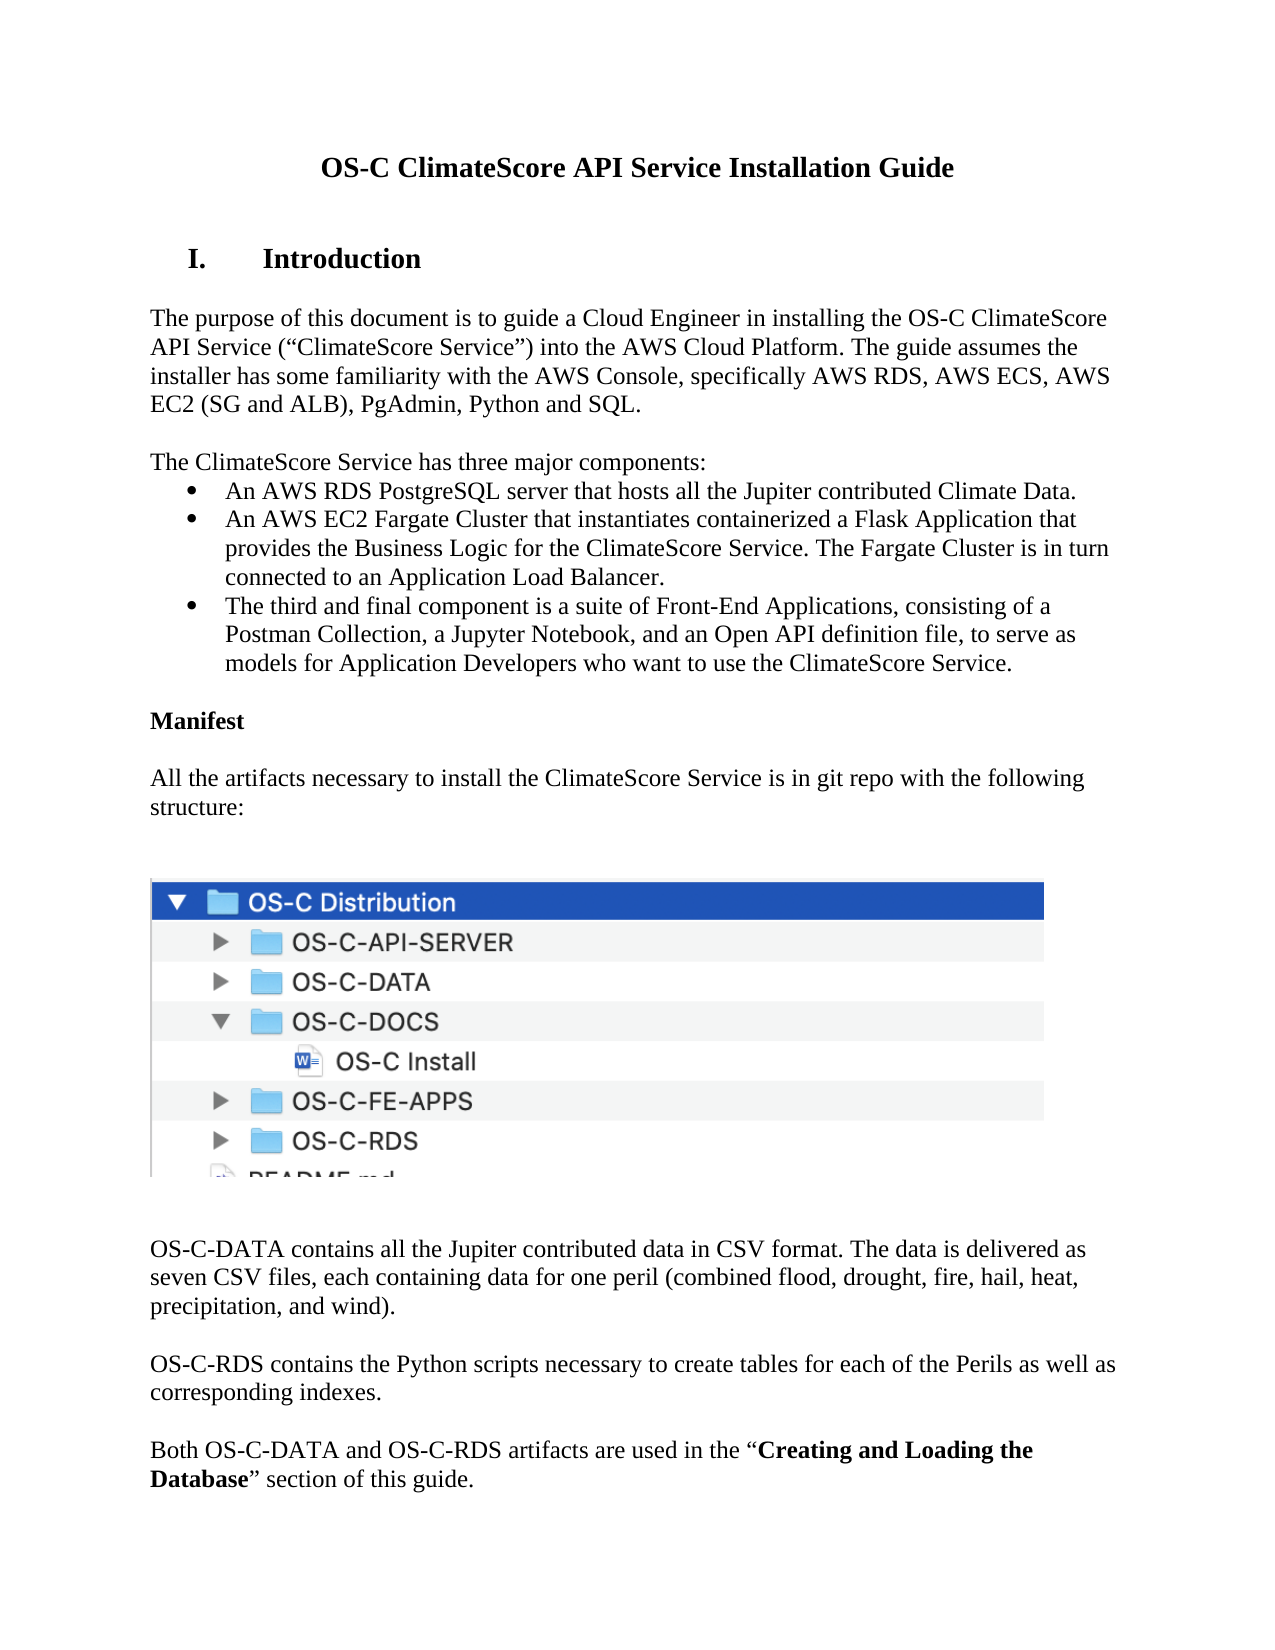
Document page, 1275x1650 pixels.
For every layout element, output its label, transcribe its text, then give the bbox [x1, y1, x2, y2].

list Introduction [187, 241, 1125, 274]
list An AWS EC2 Fargate Cluster that instantiates containerized a Flask Application that provides the Business Logic for the ClimateScore Service. The Fargate Cluster is in turn connected to an Application Load Balancer. [187, 504, 1125, 591]
text Manifest [150, 706, 1125, 734]
text All the artifacts necessary to install the ClimateScore Service is in git repo with the following structure: [150, 763, 1125, 821]
list The third and final component is a suite of Front-End Applications, consisting of a Postman Collection, a Jupyter Notebook, and an Open API definition file, to serve as models for Application Developers who want to use the ClimateScore Service. [187, 591, 1125, 677]
list An AWS RDS PostgreSQL server that hosts all the Jupiter contributed Climate Data. [187, 476, 1125, 504]
text Both OS-C-DATA and OS-C-RDS artifacts are used in the “Creating and Loading the Database” section of this guide. [150, 1435, 1125, 1492]
picture [150, 878, 1044, 1177]
text OS-C ClimateScore API Service Installation Guide [150, 150, 1125, 183]
text The ClimateScore Service has three major components: [150, 447, 1125, 476]
text The purpose of this document is to guide a Cloud Engineer in installing the OS-C ClimateScore API Service (“ClimateScore Service”) into the AWS Cloud Platform. The guide assumes the installer has some familiarity with the AWS Console, specifically AWS RDS, AWS ECS, AWS EC2 (SG and ALB), PgAdmin, Python and SQL. [150, 303, 1125, 418]
text OS-C-RDS contains the Python scripts necessary to create tables for each of the Perils as well as corresponding indexes. [150, 1349, 1125, 1406]
text OS-C-DATA contains all the Jupiter contributed data in CSV format. The data is delivered as seven CSV files, each containing data for one peril (combined flood, drought, fire, hail, heat, precipitation, and wind). [150, 1234, 1125, 1320]
